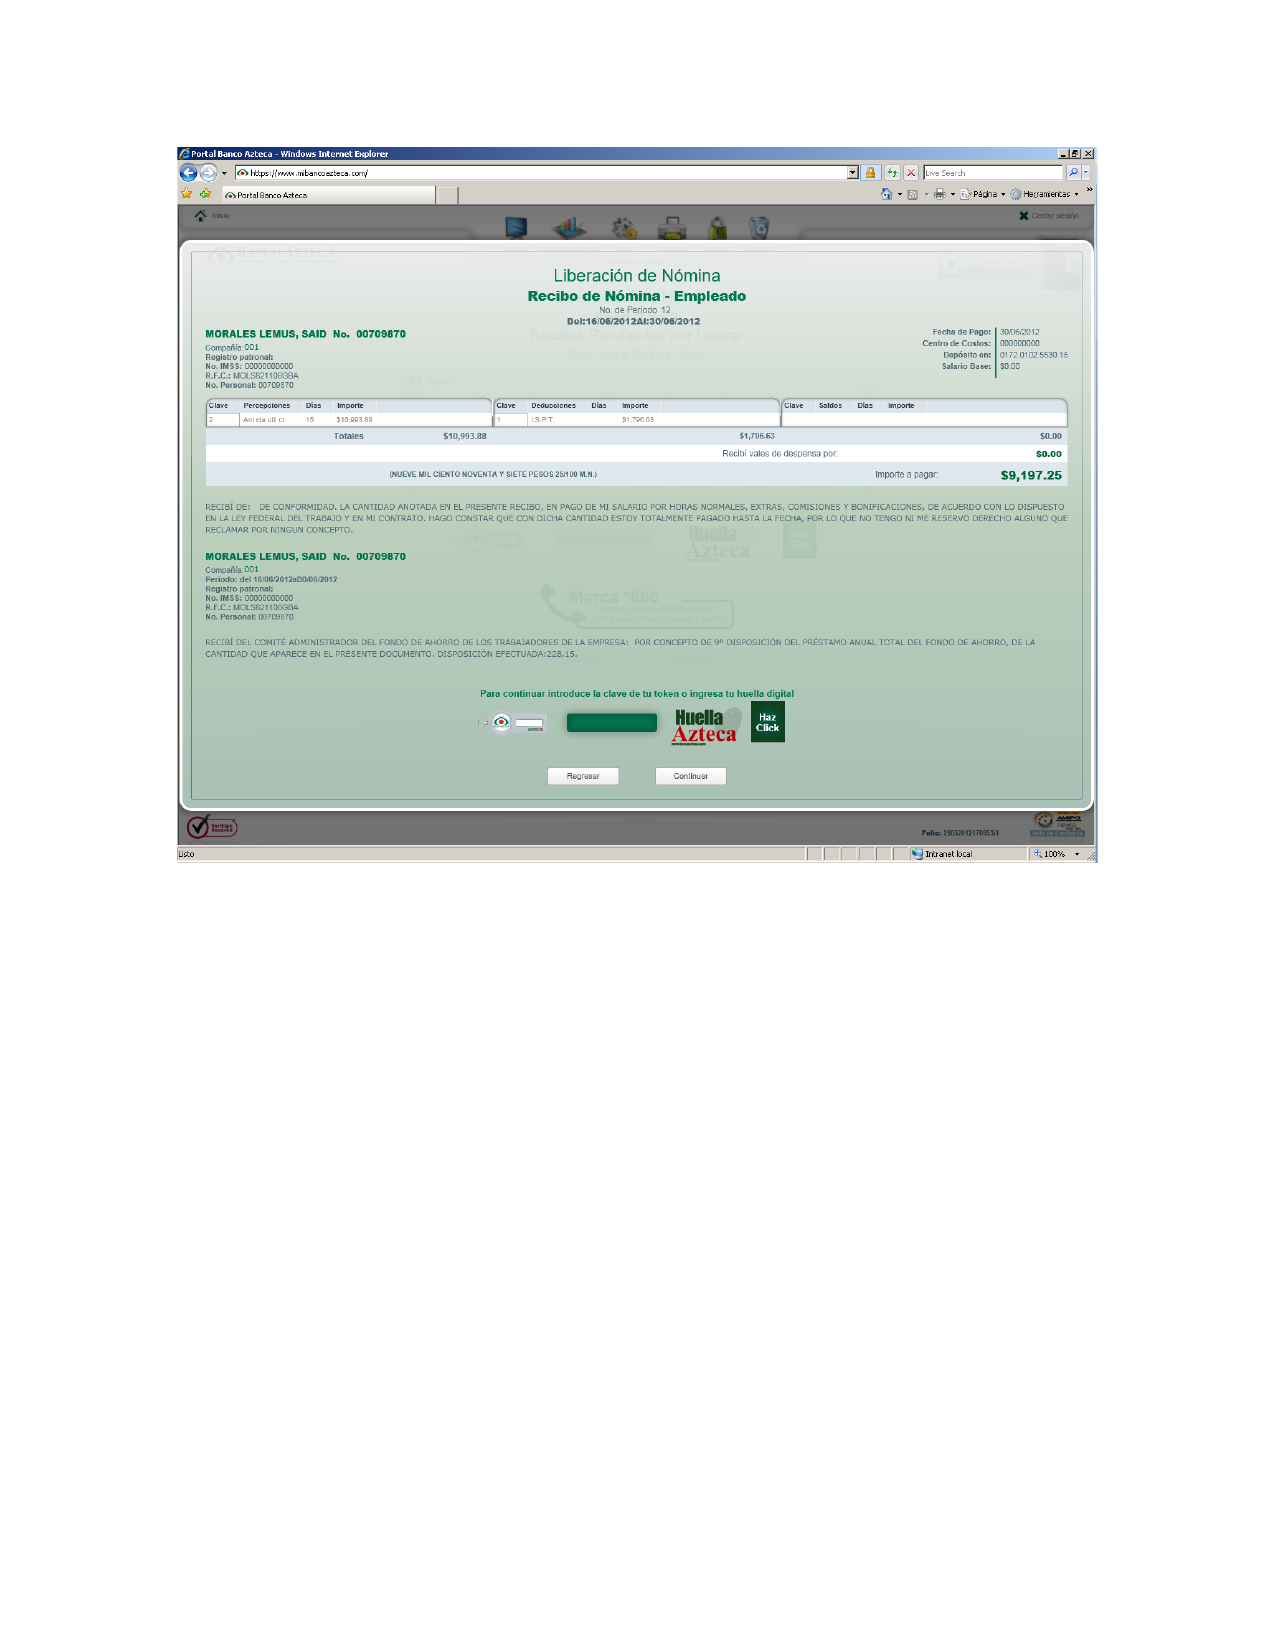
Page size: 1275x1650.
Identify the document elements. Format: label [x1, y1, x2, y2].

picture [177, 147, 1098, 863]
